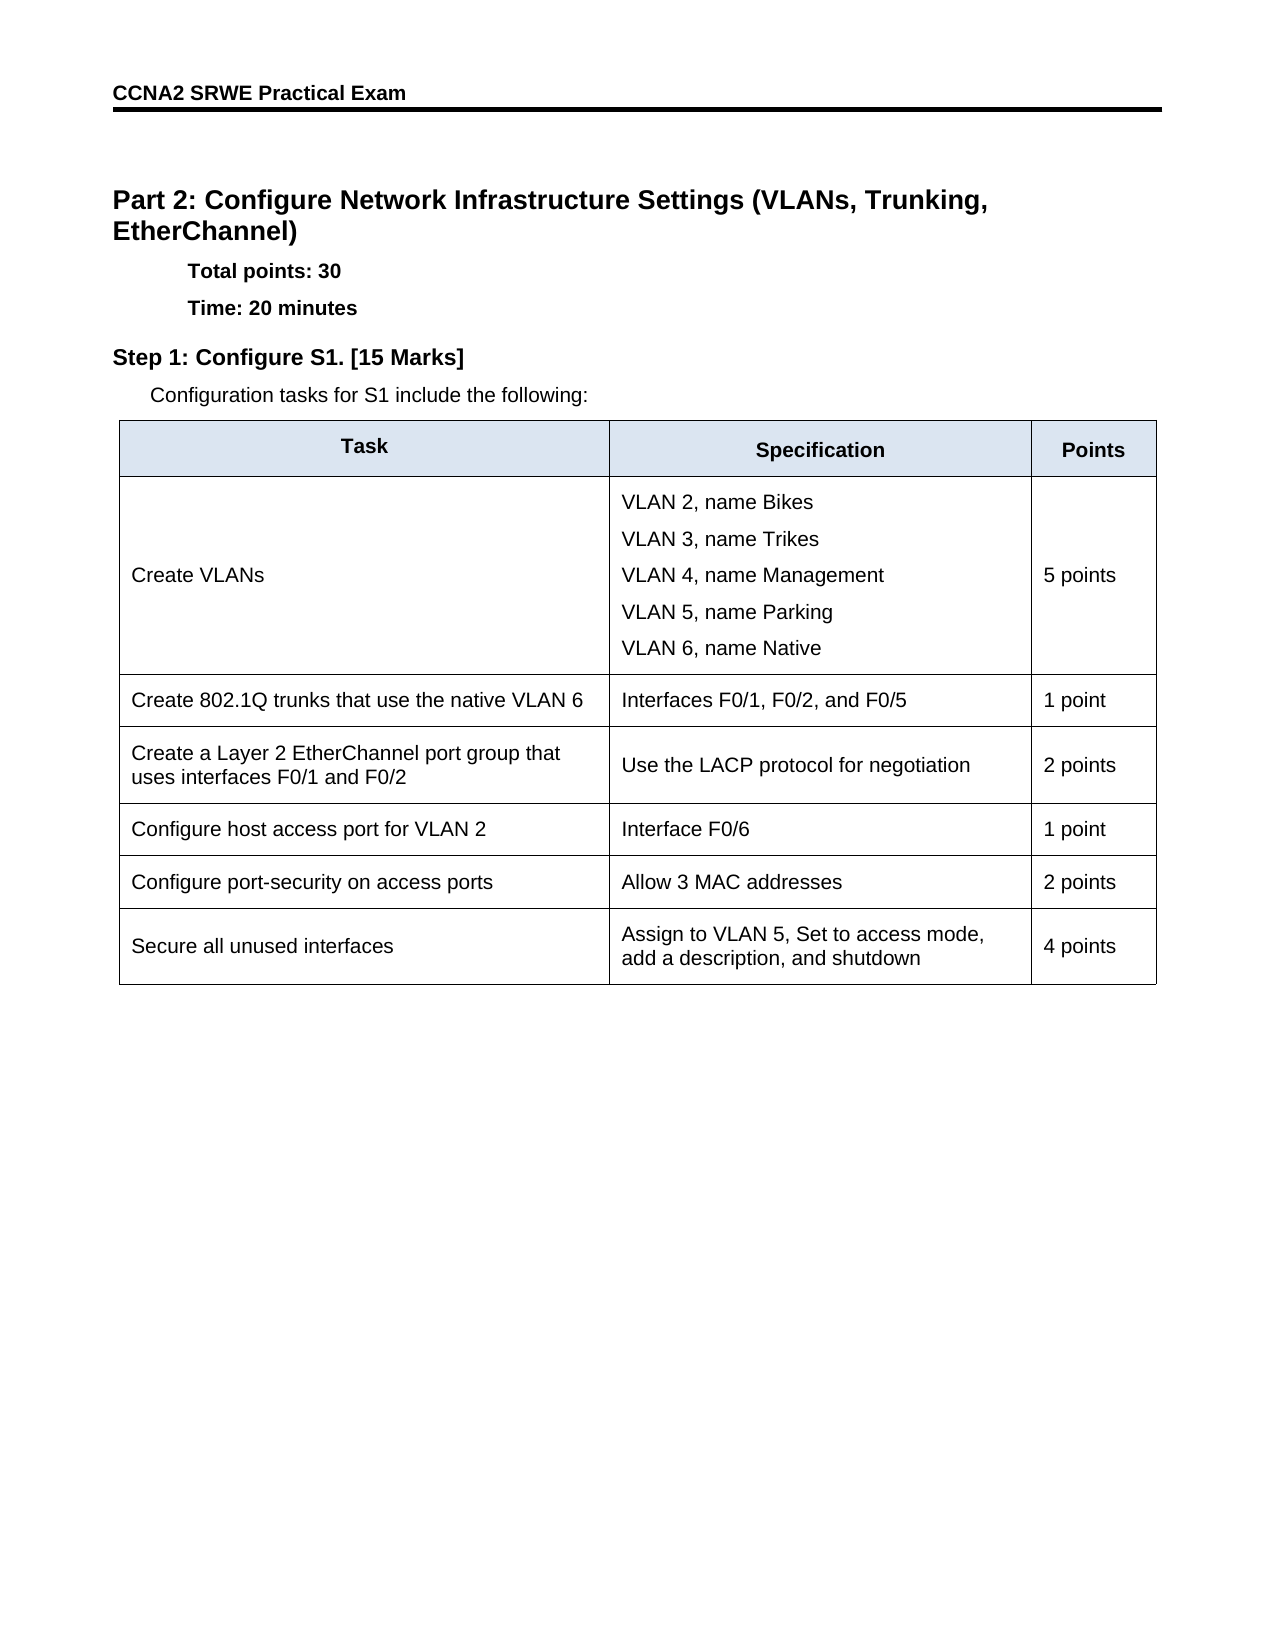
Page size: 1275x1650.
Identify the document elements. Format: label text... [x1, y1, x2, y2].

text Total points: 30 [187, 259, 1162, 283]
table_header Task [120, 421, 609, 476]
table_header Points [1032, 421, 1156, 476]
table_cell Allow 3 MAC addresses [610, 856, 1031, 907]
table_cell 2 points [1032, 727, 1156, 803]
text Configuration tasks for S1 include the following: [150, 383, 1162, 407]
subtitle Configure Network Infrastructure Settings (VLANs, Trunking, EtherChannel) [112, 184, 1162, 246]
table_cell 1 point [1032, 675, 1156, 726]
subtitle Configure S1. [15 Marks] [112, 344, 1162, 371]
text Time: 20 minutes [187, 295, 1162, 319]
table_cell 5 points [1032, 477, 1156, 674]
table_cell Interfaces F0/1, F0/2, and F0/5 [610, 675, 1031, 726]
table_cell Use the LACP protocol for negotiation [610, 727, 1031, 803]
table_cell Configure host access port for VLAN 2 [120, 804, 609, 855]
table_cell Create 802.1Q trunks that use the native VLAN 6 [120, 675, 609, 726]
table_cell 4 points [1032, 909, 1156, 984]
table_cell Create a Layer 2 EtherChannel port group that uses interfaces F0/1 and F0/2 [120, 727, 609, 803]
table_cell Configure port-security on access ports [120, 856, 609, 907]
table_cell 2 points [1032, 856, 1156, 907]
table_cell Assign to VLAN 5, Set to access mode, add a description, and shutdown [610, 909, 1031, 984]
table_header Specification [610, 421, 1031, 476]
table_cell 1 point [1032, 804, 1156, 855]
table_cell Secure all unused interfaces [120, 909, 609, 984]
table_cell VLAN 2, name Bikes VLAN 3, name Trikes VLAN 4, name Management VLAN 5, name Parking VLAN 6, name Native [610, 477, 1031, 674]
table_cell Create VLANs [120, 477, 609, 674]
table_cell Interface F0/6 [610, 804, 1031, 855]
